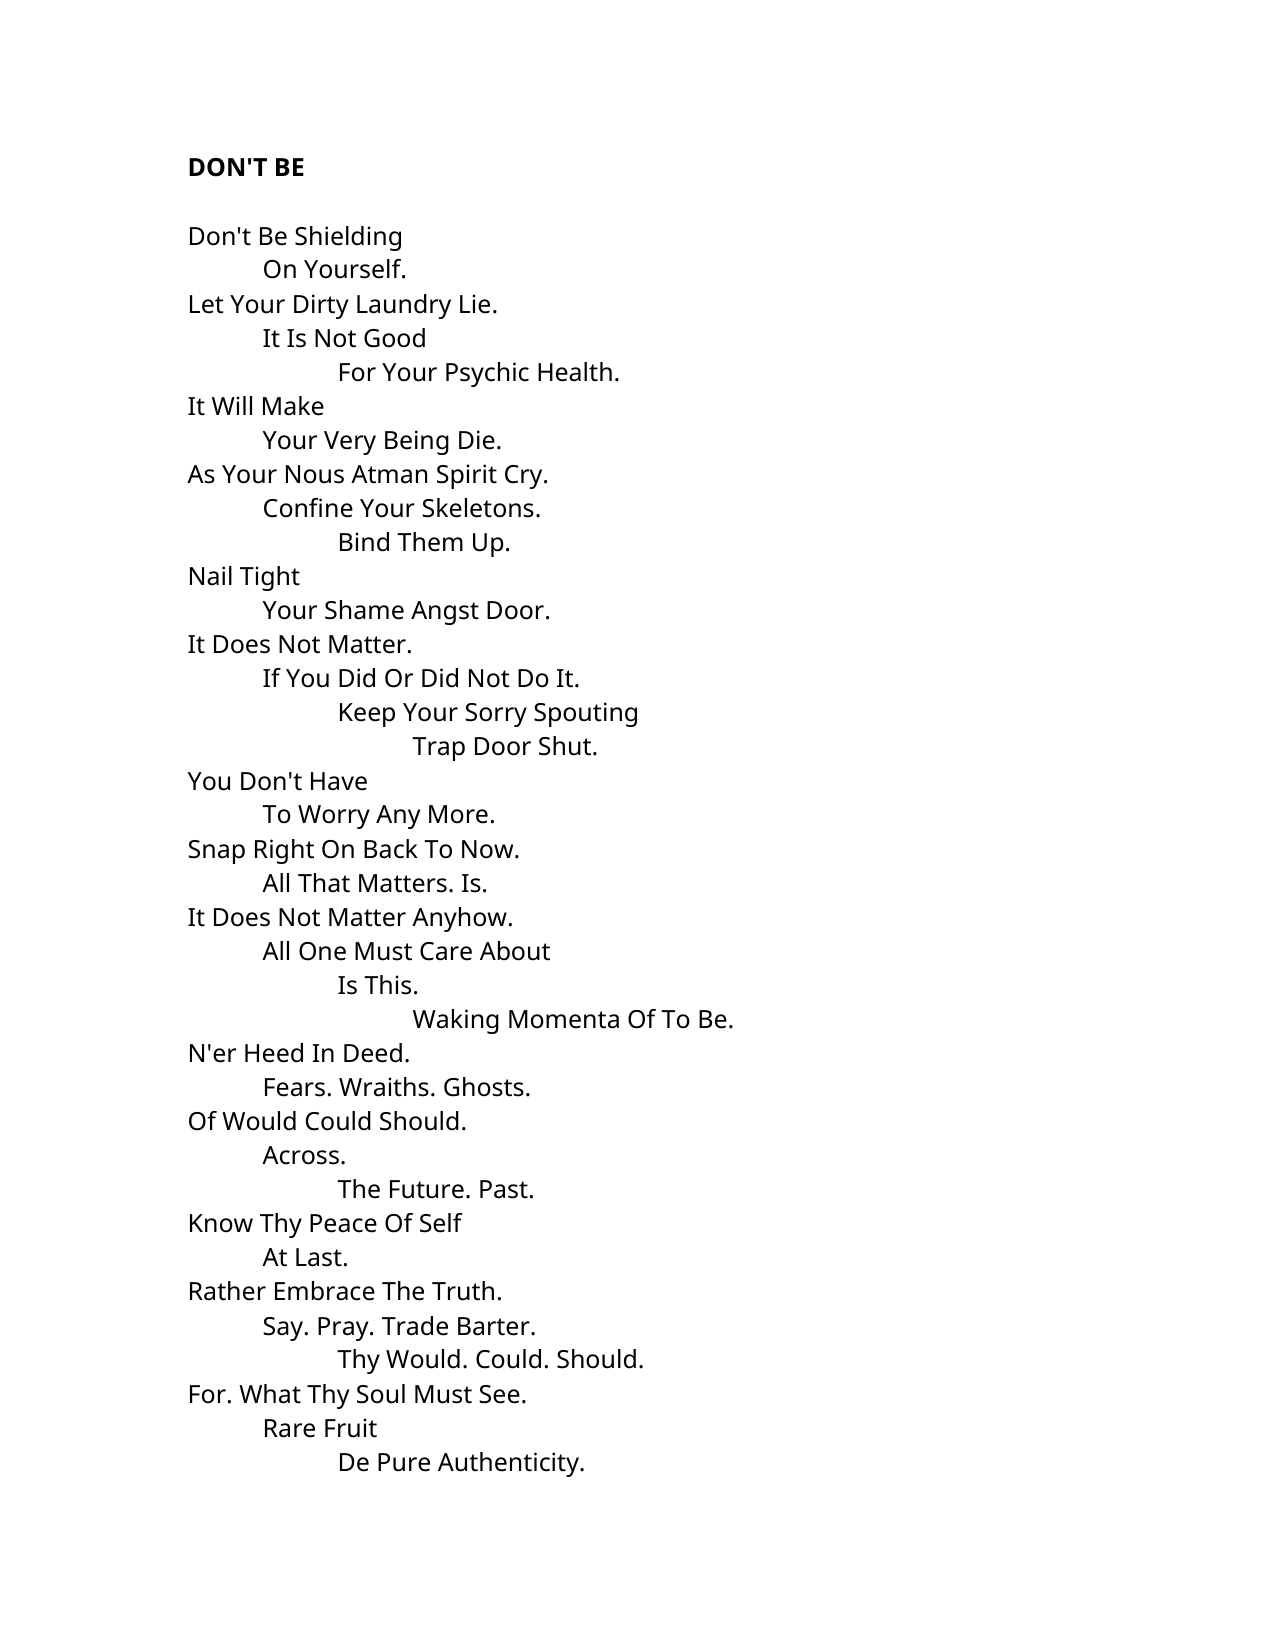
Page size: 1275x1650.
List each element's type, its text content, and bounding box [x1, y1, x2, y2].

text DON'T BE [187, 150, 1087, 184]
text Your Shame Angst Door. [187, 593, 1087, 627]
text It Is Not Good [187, 320, 1087, 354]
text As Your Nous Atman Spirit Cry. [187, 457, 1087, 491]
text You Don't Have [187, 763, 1087, 797]
text All That Matters. Is. [187, 865, 1087, 899]
text Fears. Wraiths. Ghosts. [187, 1070, 1087, 1104]
text The Future. Past. [337, 1172, 1087, 1206]
text Don't Be Shielding [187, 218, 1087, 252]
text Is This. [262, 967, 1087, 1002]
text Confine Your Skeletons. [187, 491, 1087, 525]
text Rather Embrace The Truth. [187, 1274, 1087, 1308]
text Rare Fruit [187, 1410, 1087, 1444]
text All One Must Care About [187, 933, 1087, 967]
text Say. Pray. Trade Barter. [187, 1308, 1087, 1342]
text It Does Not Matter Anyhow. [187, 899, 1087, 933]
text Keep Your Sorry Spouting [262, 695, 1087, 729]
text Waking Momenta Of To Be. [337, 1002, 1087, 1036]
text Of Would Could Should. [187, 1104, 1087, 1138]
text For Your Psychic Health. [262, 354, 1087, 388]
text Your Very Being Die. [187, 422, 1087, 457]
text For. What Thy Soul Must See. [187, 1376, 1087, 1410]
text Trap Door Shut. [337, 729, 1087, 763]
text To Worry Any More. [187, 797, 1087, 831]
text At Last. [187, 1240, 1087, 1274]
text Nail Tight [187, 559, 1087, 593]
text Know Thy Peace Of Self [187, 1206, 1087, 1240]
text Bind Them Up. [262, 525, 1087, 559]
text Thy Would. Could. Should. [262, 1342, 1087, 1376]
text De Pure Authenticity. [262, 1444, 1087, 1478]
text Snap Right On Back To Now. [187, 831, 1087, 865]
text If You Did Or Did Not Do It. [262, 661, 1087, 695]
text Let Your Dirty Laundry Lie. [187, 286, 1087, 320]
text On Yourself. [187, 252, 1087, 286]
text Across. [187, 1138, 1087, 1172]
text It Will Make [187, 388, 1087, 422]
text It Does Not Matter. [187, 627, 1087, 661]
text N'er Heed In Deed. [187, 1036, 1087, 1070]
